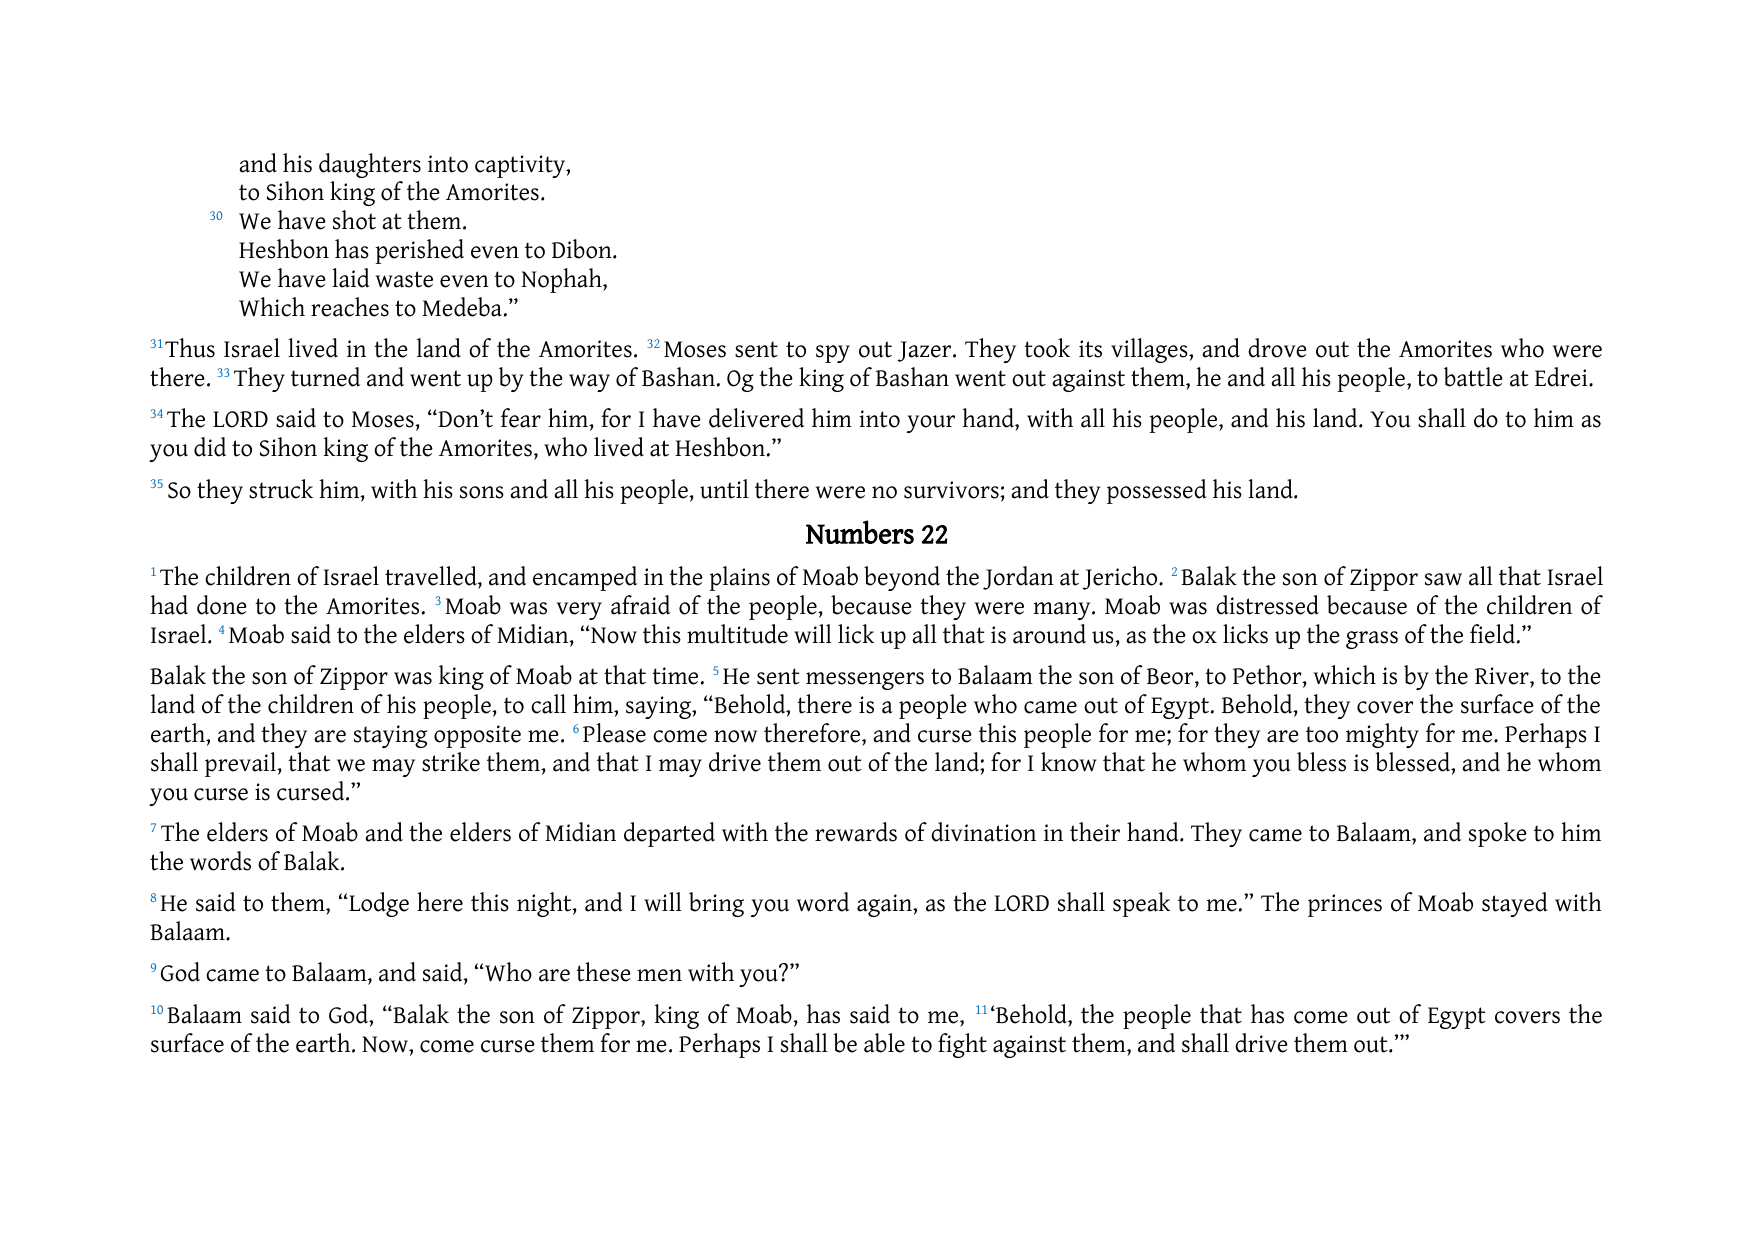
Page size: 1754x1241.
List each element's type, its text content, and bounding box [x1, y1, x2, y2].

text 34 The LORD said to Moses, “Don’t fear him, for I have delivered him into your hand, with all his people, and his land. You shall do to him as you did to Sihon king of the Amorites, who lived at Heshbon.” [150, 406, 1604, 463]
text Numbers 22 [150, 517, 1604, 551]
text Balak the son of Zippor was king of Moab at that time. 5 He sent messengers to Balaam the son of Beor, to Pethor, which is by the River, to the land of the children of his people, to call him, saying, “Behold, there is a people who came out of Egypt. Behold, they cover the surface of the earth, and they are staying opposite me. 6 Please come now therefore, and curse this people for me; for they are too mighty for me. Perhaps I shall prevail, that we may strike them, and that I may drive them out of the land; for I know that he whom you bless is blessed, and he whom you curse is cursed.” [150, 663, 1604, 807]
text 30 We have shot at them. Heshbon has perished even to Dibon. We have laid waste even to Nophah, Which reaches to Medeba.” [209, 208, 1545, 323]
text 10 Balaam said to God, “Balak the son of Zippor, king of Moab, has said to me, 11 ‘Behold, the people that has come out of Egypt covers the surface of the earth. Now, come curse them for me. Perhaps I shall be able to fight against them, and shall drive them out.’” [150, 1001, 1604, 1059]
text 7 The elders of Moab and the elders of Midian departed with the rewards of divination in their hand. They came to Balaam, and spoke to him the words of Balak. [150, 819, 1604, 877]
text 9 God came to Balaam, and said, “Who are these men with you?” [150, 960, 1604, 989]
text 31 Thus Israel lived in the land of the Amorites. 32 Moses sent to spy out Jazer. They took its villages, and drove out the Amorites who were there. 33 They turned and went up by the way of Bashan. Og the king of Bashan went out against them, he and all his people, to battle at Edrei. [150, 336, 1604, 393]
text 8 He said to them, “Lodge here this night, and I will bring you word again, as the LORD shall speak to me.” The princes of Moab stayed with Balaam. [150, 890, 1604, 947]
text 1 The children of Israel travelled, and encamped in the plains of Moab beyond the Jordan at Jericho. 2 Balak the son of Zippor saw all that Israel had done to the Amorites. 3 Moab was very afraid of the people, because they were many. Moab was distressed because of the children of Israel. 4 Moab said to the elders of Midian, “Now this multitude will lick up all that is around us, as the ox licks up the grass of the field.” [150, 564, 1604, 650]
text 35 So they struck him, with his sons and all his people, until there were no survivors; and they possessed his land. [150, 476, 1604, 505]
